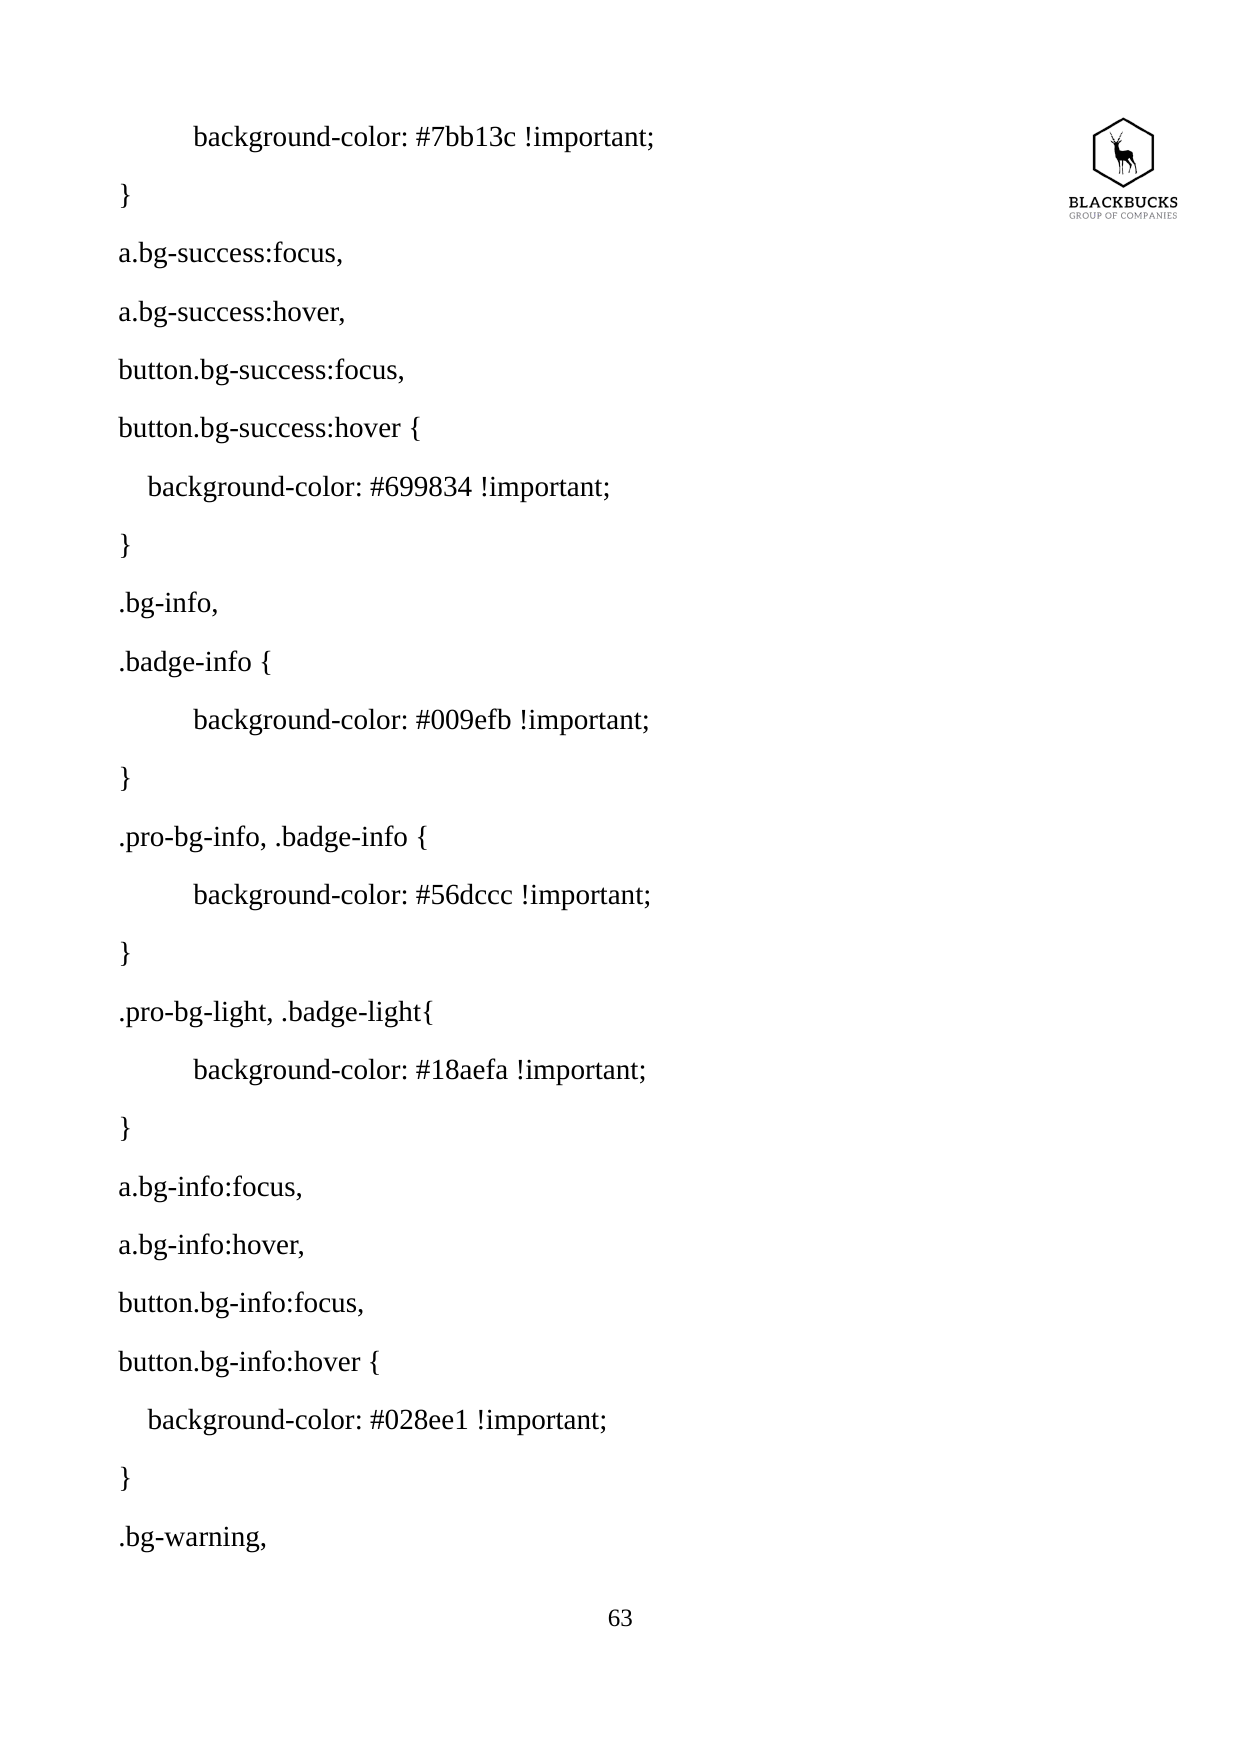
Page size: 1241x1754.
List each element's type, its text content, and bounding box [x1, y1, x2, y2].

text button.bg-info:focus, [118, 1286, 1128, 1319]
text } [118, 177, 1128, 211]
text } [118, 1111, 1128, 1144]
text button.bg-info:hover { [118, 1344, 1128, 1377]
text } [118, 936, 1128, 969]
text .pro-bg-light, .badge-light{ [118, 994, 1128, 1027]
text background-color: #028ee1 !important; [118, 1402, 1128, 1436]
text .badge-info { [118, 644, 1128, 677]
text background-color: #56dccc !important; [118, 877, 1128, 911]
text background-color: #18aefa !important; [118, 1052, 1128, 1086]
text a.bg-success:hover, [118, 294, 1128, 327]
text a.bg-info:hover, [118, 1227, 1128, 1261]
text } [118, 527, 1128, 561]
text } [118, 761, 1128, 794]
text a.bg-success:focus, [118, 236, 1128, 269]
text a.bg-info:focus, [118, 1169, 1128, 1202]
text .bg-warning, [118, 1519, 1128, 1552]
text button.bg-success:hover { [118, 411, 1128, 444]
text background-color: #009efb !important; [118, 702, 1128, 736]
text background-color: #699834 !important; [118, 469, 1128, 502]
text .pro-bg-info, .badge-info { [118, 819, 1128, 852]
text background-color: #7bb13c !important; [118, 119, 1128, 152]
picture [1042, 85, 1204, 247]
text button.bg-success:focus, [118, 352, 1128, 386]
text .bg-info, [118, 586, 1128, 619]
text } [118, 1461, 1128, 1494]
